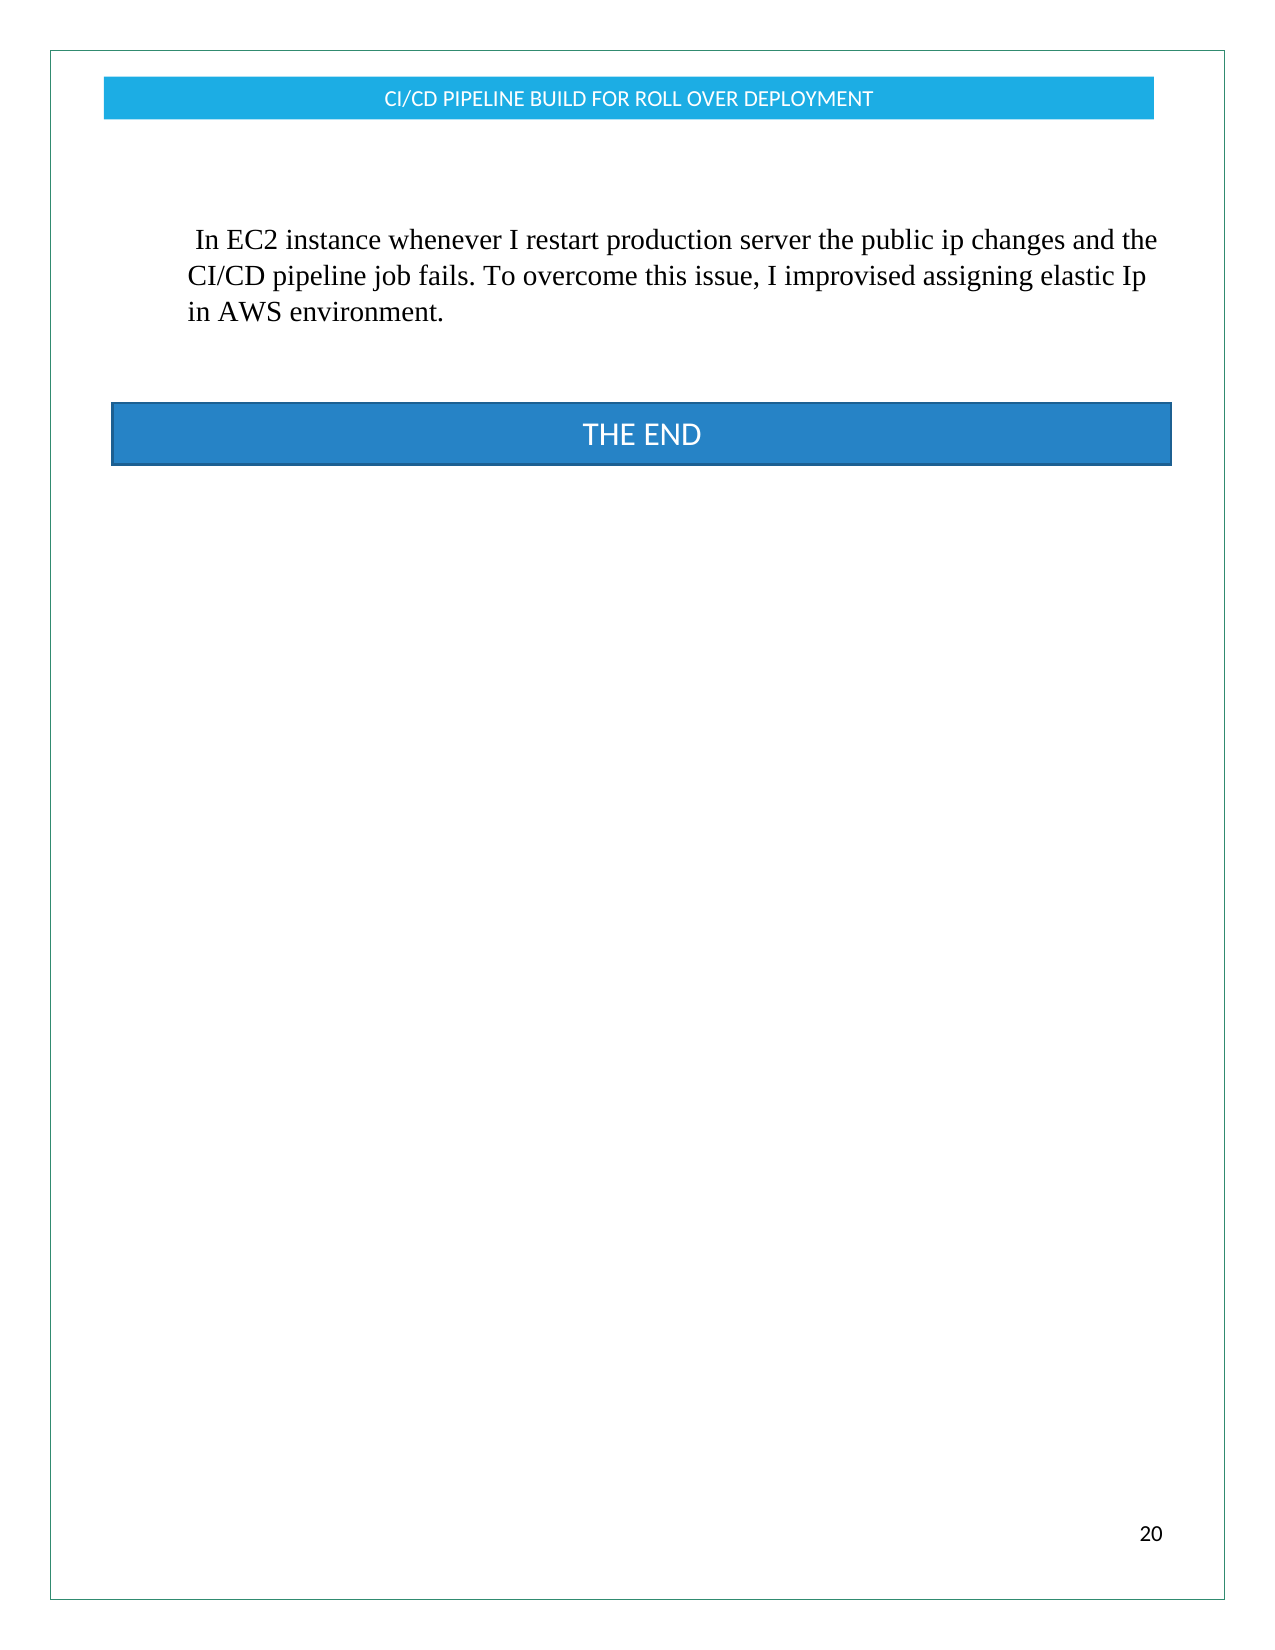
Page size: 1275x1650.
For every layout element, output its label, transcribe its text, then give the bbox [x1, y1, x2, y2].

list In EC2 instance whenever I restart production server the public ip changes and the CI/CD pipeline job fails. To overcome this issue, I improvised assigning elastic Ip in AWS environment. [187, 222, 1162, 328]
